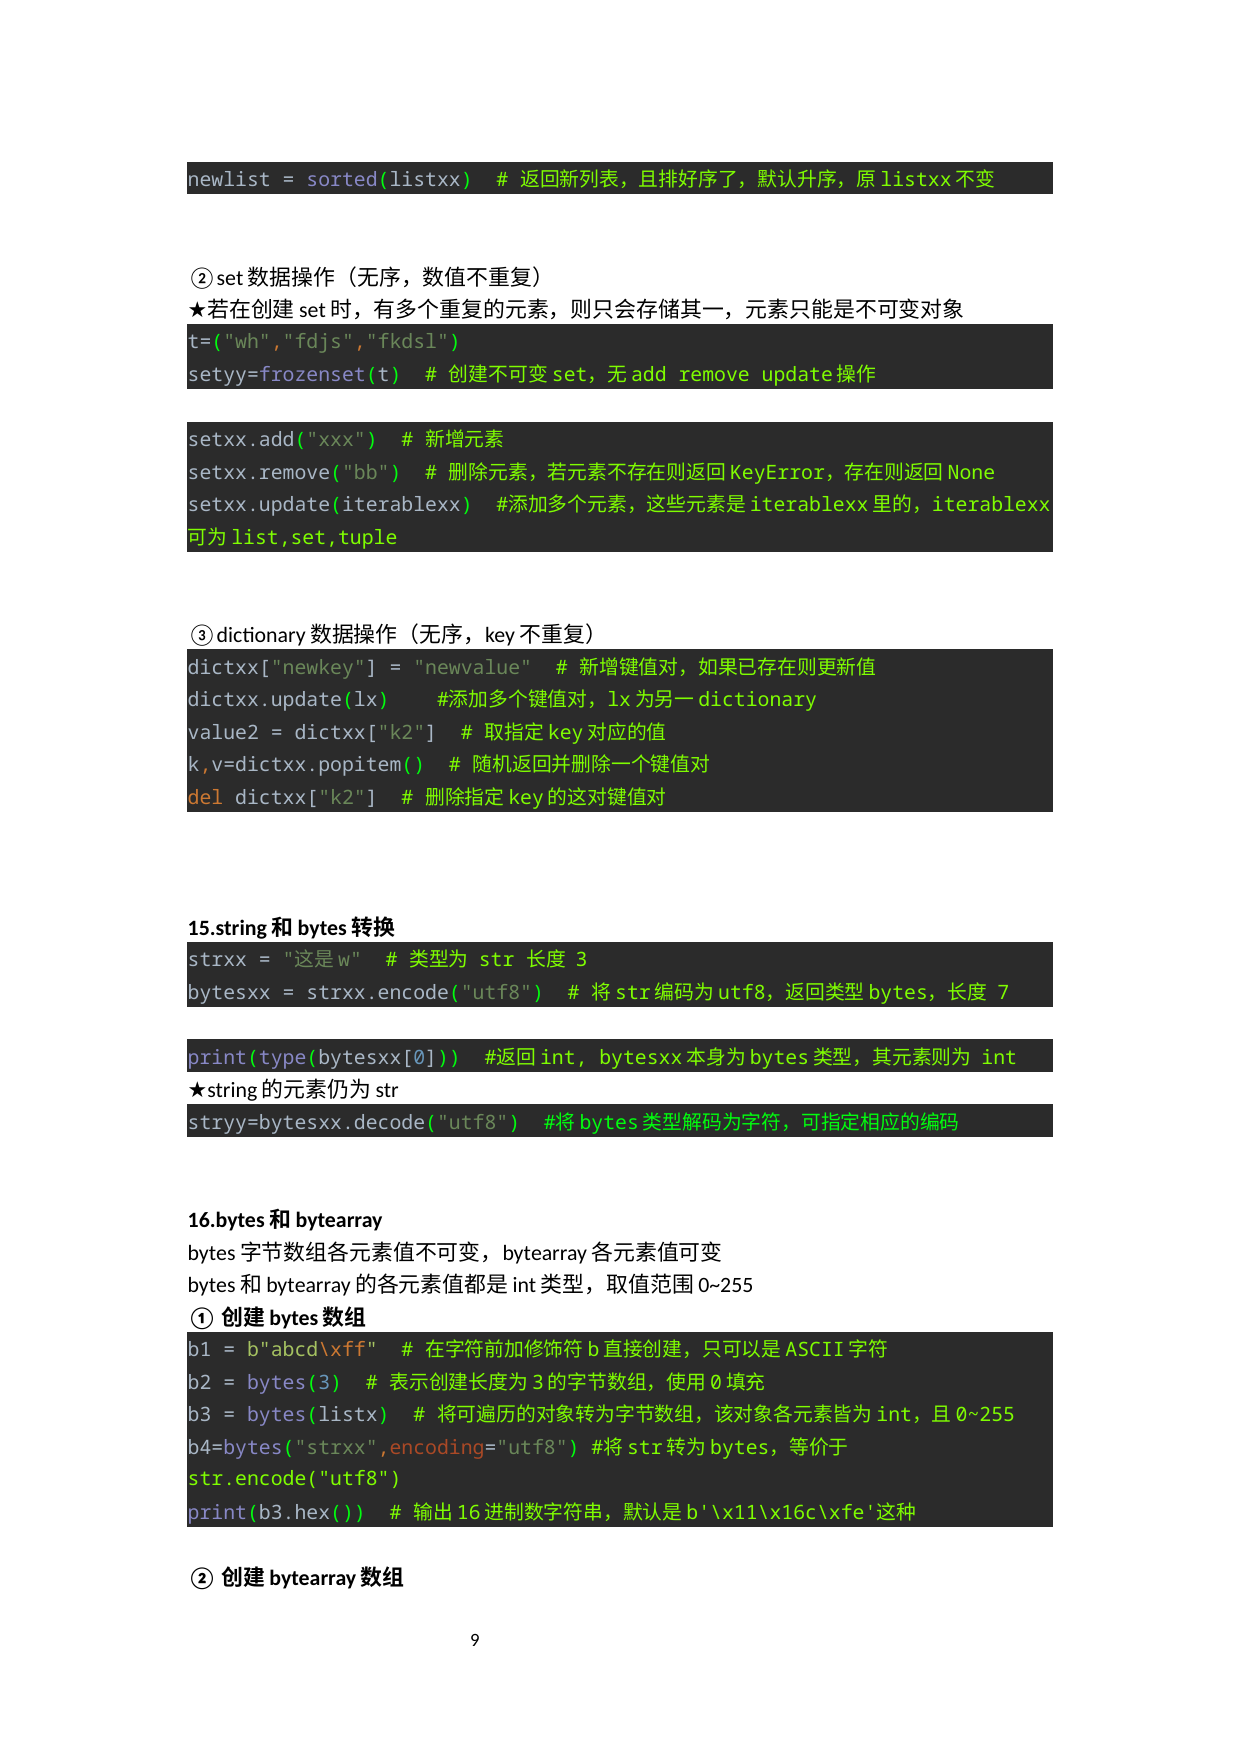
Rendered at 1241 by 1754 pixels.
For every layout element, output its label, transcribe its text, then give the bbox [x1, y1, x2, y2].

text dictxx.update(lx) #添加多个键值对，lx为另一dictionary [187, 682, 1053, 714]
text ②set数据操作（无序，数值不重复） [187, 259, 1053, 292]
text ★若在创建set时，有多个重复的元素，则只会存储其一，元素只能是不可变对象 [187, 292, 1053, 324]
text setxx.update(iterablexx) #添加多个元素，这些元素是iterablexx里的，iterablexx可为list,set,tuple [187, 487, 1053, 552]
text value2 = dictxx["k2"] # 取指定key对应的值 [187, 714, 1053, 747]
text print(b3.hex()) # 输出16进制数字符串，默认是b'\x11\x16c\xfe'这种 [187, 1494, 1053, 1527]
text print(type(bytesxx[0])) #返回int, bytesxx本身为bytes类型，其元素则为 int [187, 1039, 1053, 1072]
text 15.string和bytes转换 [187, 909, 1053, 942]
text bytes和bytearray的各元素值都是int类型，取值范围0~255 [187, 1267, 1053, 1299]
text 16.bytes和bytearray [187, 1202, 1053, 1234]
text k,v=dictxx.popitem() # 随机返回并删除一个键值对 [187, 747, 1053, 779]
text bytes字节数组各元素值不可变，bytearray各元素值可变 [187, 1234, 1053, 1267]
text ★string的元素仍为str [187, 1072, 1053, 1104]
text strxx = "这是w" # 类型为 str 长度 3 bytesxx = strxx.encode("utf8") # 将str编码为utf8，返回类型bytes，长度 7 [187, 942, 1053, 1007]
text ①创建bytes数组 [187, 1299, 1053, 1332]
text setxx.add("xxx") # 新增元素 [187, 422, 1053, 454]
text del dictxx["k2"] # 删除指定key的这对键值对 [187, 779, 1053, 812]
text t=("wh","fdjs","fkdsl") setyy=frozenset(t) # 创建不可变set，无add remove update操作 [187, 324, 1053, 389]
text stryy=bytesxx.decode("utf8") #将bytes类型解码为字符，可指定相应的编码 [187, 1104, 1053, 1137]
text ②创建bytearray数组 [187, 1559, 1053, 1592]
text ③dictionary数据操作（无序，key不重复） [187, 617, 1053, 649]
text setxx.remove("bb") # 删除元素，若元素不存在则返回KeyError，存在则返回None [187, 454, 1053, 487]
text newlist = sorted(listxx) # 返回新列表，且排好序了，默认升序，原listxx不变 [187, 162, 1053, 194]
text b1 = b"abcd\xff" # 在字符前加修饰符b直接创建，只可以是ASCII字符 b2 = bytes(3) # 表示创建长度为3的字节数组，使用0填充 b3 = bytes(listx) # 将可遍历的对象转为字节数组，该对象各元素皆为int，且0~255 [187, 1332, 1053, 1429]
text b4=bytes("strxx",encoding="utf8") #将str转为bytes，等价于 str.encode("utf8") [187, 1429, 1053, 1494]
text dictxx["newkey"] = "newvalue" # 新增键值对，如果已存在则更新值 [187, 649, 1053, 682]
